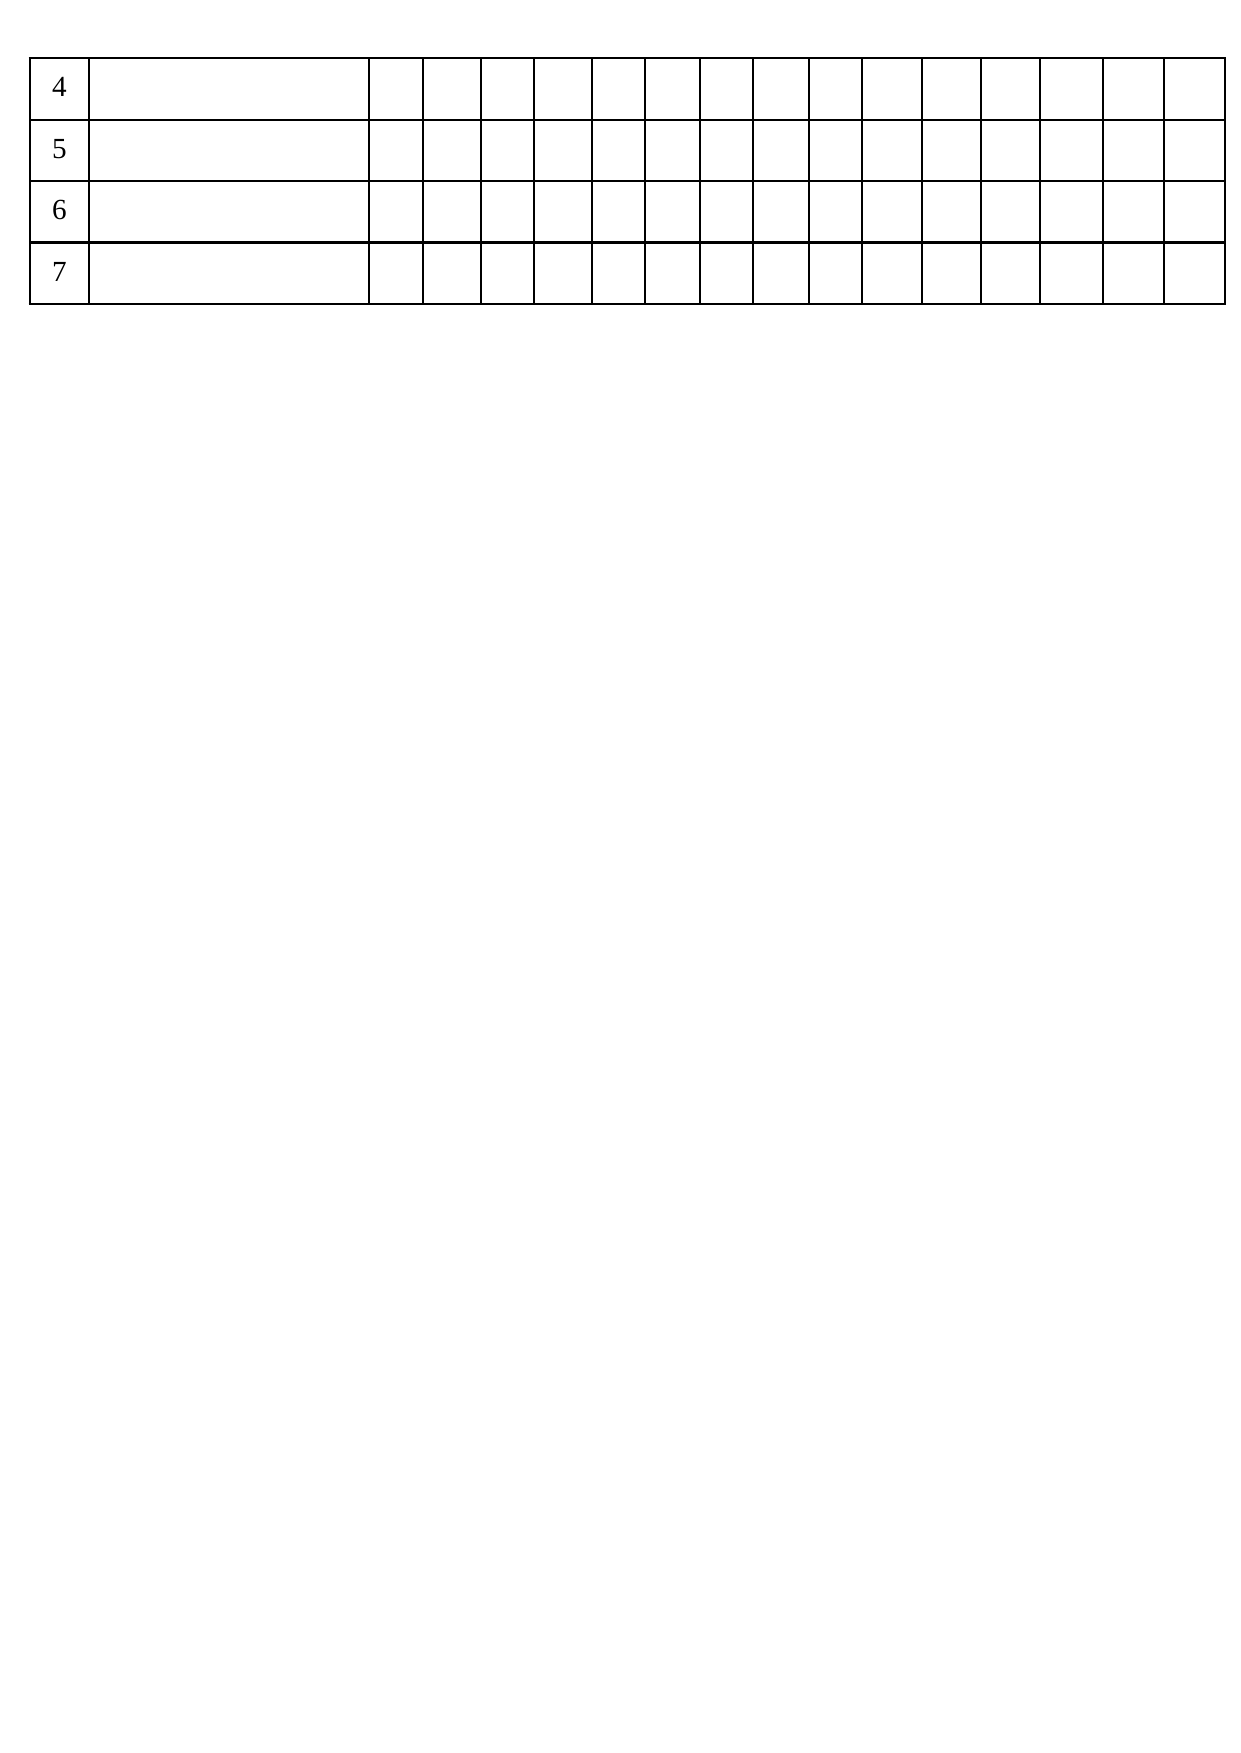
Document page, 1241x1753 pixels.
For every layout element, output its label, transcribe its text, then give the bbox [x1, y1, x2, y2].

table_cell [701, 59, 752, 118]
table_cell [923, 244, 980, 303]
table_cell [646, 59, 699, 118]
table_cell [370, 121, 422, 180]
table_cell [863, 121, 921, 180]
table_cell [701, 121, 752, 180]
table_cell [923, 121, 980, 180]
table_cell [1104, 244, 1163, 303]
table_cell 5 [31, 121, 88, 180]
table_cell [810, 59, 861, 118]
table_cell [982, 244, 1039, 303]
table_cell [482, 244, 533, 303]
table_cell [754, 244, 808, 303]
table_cell [701, 182, 752, 241]
table_cell [424, 59, 480, 118]
table_cell [482, 121, 533, 180]
table_cell [535, 182, 591, 241]
table_cell [1165, 59, 1224, 118]
table_cell [646, 182, 699, 241]
table_cell [863, 244, 921, 303]
table_cell [810, 244, 861, 303]
table_cell [810, 121, 861, 180]
table_cell [1104, 59, 1163, 118]
table_cell [535, 59, 591, 118]
table_cell [923, 59, 980, 118]
table_cell [90, 59, 368, 118]
table_cell [923, 182, 980, 241]
table_cell [863, 59, 921, 118]
table_cell 7 [31, 244, 88, 303]
table_cell [90, 121, 368, 180]
table_cell [646, 121, 699, 180]
table_cell [535, 244, 591, 303]
table_cell [593, 59, 644, 118]
table_cell [982, 182, 1039, 241]
table_cell [1041, 59, 1102, 118]
table_cell [1165, 182, 1224, 241]
table_cell [535, 121, 591, 180]
table_cell [370, 244, 422, 303]
table_cell [982, 121, 1039, 180]
table_cell [1104, 121, 1163, 180]
table_cell [90, 244, 368, 303]
table_cell [482, 59, 533, 118]
table_cell [1041, 121, 1102, 180]
table_cell [701, 244, 752, 303]
table_cell [593, 121, 644, 180]
table_cell [370, 59, 422, 118]
table_cell [1165, 121, 1224, 180]
table_cell [1041, 244, 1102, 303]
table_cell [593, 244, 644, 303]
table_cell [754, 182, 808, 241]
table_cell [1041, 182, 1102, 241]
table_cell [754, 121, 808, 180]
table_cell [593, 182, 644, 241]
table_cell [1104, 182, 1163, 241]
table_cell 6 [31, 182, 88, 241]
table_cell [1165, 244, 1224, 303]
table_cell [370, 182, 422, 241]
table_cell [754, 59, 808, 118]
table_cell [424, 121, 480, 180]
table_cell [646, 244, 699, 303]
table_cell [863, 182, 921, 241]
table_cell [90, 182, 368, 241]
table_cell [982, 59, 1039, 118]
table_cell [424, 182, 480, 241]
table_cell [810, 182, 861, 241]
table_cell [482, 182, 533, 241]
table_cell [424, 244, 480, 303]
table_cell 4 [31, 59, 88, 118]
